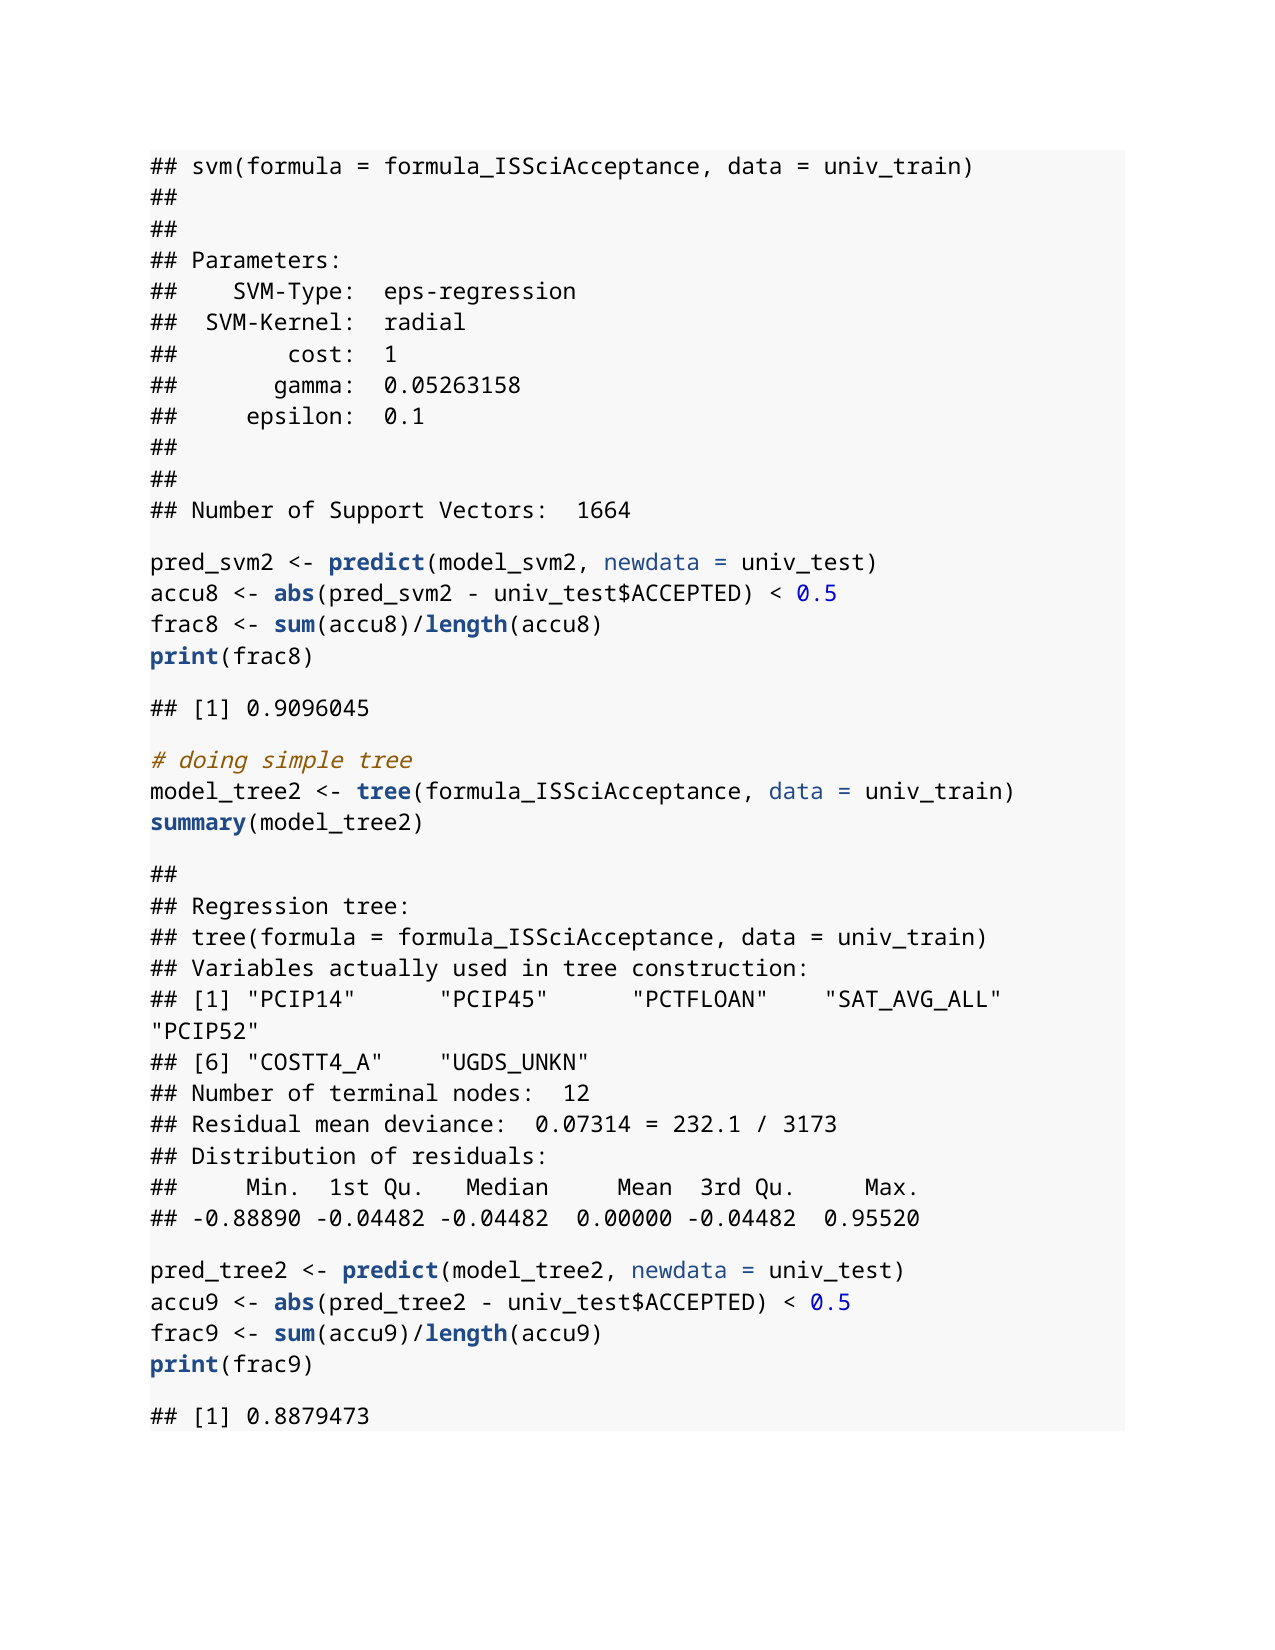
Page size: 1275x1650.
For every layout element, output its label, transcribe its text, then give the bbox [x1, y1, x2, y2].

text pred_svm2 <- predict(model_svm2, newdata = univ_test) accu8 <- abs(pred_svm2 - univ_test$ACCEPTED) < 0.5 frac8 <- sum(accu8)/length(accu8) print(frac8) [150, 546, 1125, 671]
text ## ## Regression tree: ## tree(formula = formula_ISSciAcceptance, data = univ_train) ## Variables actually used in tree construction: ## [1] "PCIP14" "PCIP45" "PCTFLOAN" "SAT_AVG_ALL" "PCIP52" ## [6] "COSTT4_A" "UGDS_UNKN" ## Number of terminal nodes: 12 ## Residual mean deviance: 0.07314 = 232.1 / 3173 ## Distribution of residuals: ## Min. 1st Qu. Median Mean 3rd Qu. Max. ## -0.88890 -0.04482 -0.04482 0.00000 -0.04482 0.95520 [150, 858, 1125, 1233]
text # doing simple tree model_tree2 <- tree(formula_ISSciAcceptance, data = univ_train) summary(model_tree2) [411, 744, 1125, 837]
text pred_tree2 <- predict(model_tree2, newdata = univ_test) accu9 <- abs(pred_tree2 - univ_test$ACCEPTED) < 0.5 frac9 <- sum(accu9)/length(accu9) print(frac9) [315, 1254, 1125, 1379]
text ## [1] 0.9096045 [150, 692, 1125, 723]
text ## [1] 0.8879473 [150, 1400, 1125, 1431]
